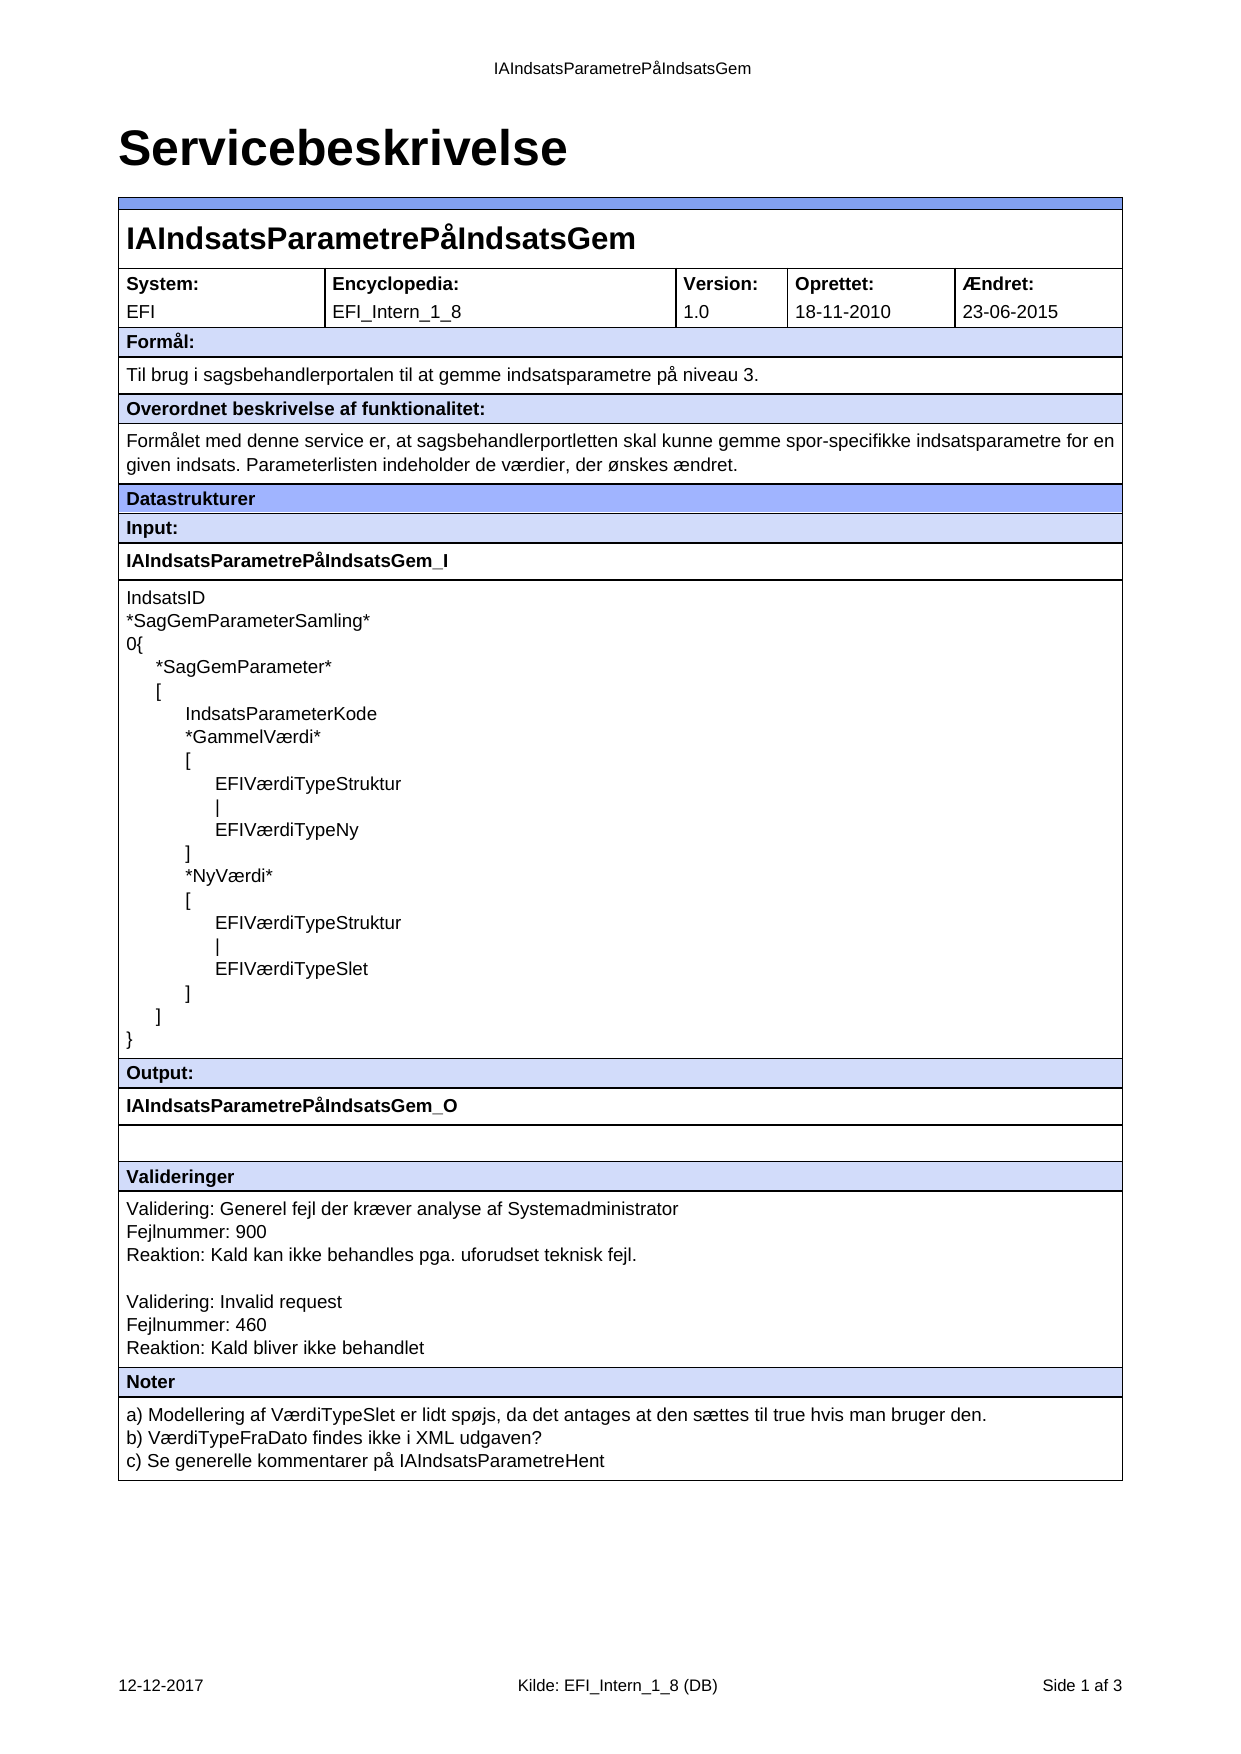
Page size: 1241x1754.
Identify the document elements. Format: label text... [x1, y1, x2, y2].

table_cell Encyclopedia: [326, 269, 675, 297]
table_cell Oprettet: [788, 269, 954, 297]
table_cell System: [119, 269, 324, 297]
table_cell Til brug i sagsbehandlerportalen til at gemme indsatsparametre på niveau 3. [119, 358, 1122, 393]
table_cell Validering: Generel fejl der kræver analyse af Systemadministrator Fejlnummer: 900 Reaktion: Kald kan ikke behandles pga. uforudset teknisk fejl. Validering: Invalid request Fejlnummer: 460 Reaktion: Kald bliver ikke behandlet [119, 1192, 1122, 1367]
table_cell [119, 1126, 1122, 1161]
table_cell IAIndsatsParametrePåIndsatsGem_O [119, 1089, 1122, 1124]
table_cell Formål: [119, 328, 1122, 356]
table_header [119, 198, 1122, 209]
table_cell Output: [119, 1059, 1122, 1087]
table_cell Formålet med denne service er, at sagsbehandlerportletten skal kunne gemme spor-specifikke indsatsparametre for en given indsats. Parameterlisten indeholder de værdier, der ønskes ændret. [119, 424, 1122, 483]
table_cell EFI_Intern_1_8 [326, 297, 675, 327]
title Servicebeskrivelse [118, 118, 1122, 176]
table_cell Overordnet beskrivelse af funktionalitet: [119, 395, 1122, 423]
table_cell IndsatsID *SagGemParameterSamling* 0{ *SagGemParameter* [ IndsatsParameterKode *GammelVærdi* [ EFIVærdiTypeStruktur | EFIVærdiTypeNy ] *NyVærdi* [ EFIVærdiTypeStruktur | EFIVærdiTypeSlet ] ] } [119, 581, 1122, 1057]
table_cell 1.0 [677, 297, 787, 327]
table_cell Ændret: [956, 269, 1122, 297]
table_cell IAIndsatsParametrePåIndsatsGem [119, 210, 1122, 268]
table_cell IAIndsatsParametrePåIndsatsGem_I [119, 544, 1122, 579]
table_cell Input: [119, 514, 1122, 542]
table_cell EFI [119, 297, 324, 327]
table_cell 18-11-2010 [788, 297, 954, 327]
table_cell 23-06-2015 [956, 297, 1122, 327]
table_cell a) Modellering af VærdiTypeSlet er lidt spøjs, da det antages at den sættes til true hvis man bruger den. b) VærdiTypeFraDato findes ikke i XML udgaven? c) Se generelle kommentarer på IAIndsatsParametreHent [119, 1398, 1122, 1480]
table_cell Valideringer [119, 1162, 1122, 1190]
table_cell Noter [119, 1368, 1122, 1396]
table_cell Version: [677, 269, 787, 297]
table_cell Datastrukturer [119, 485, 1122, 512]
